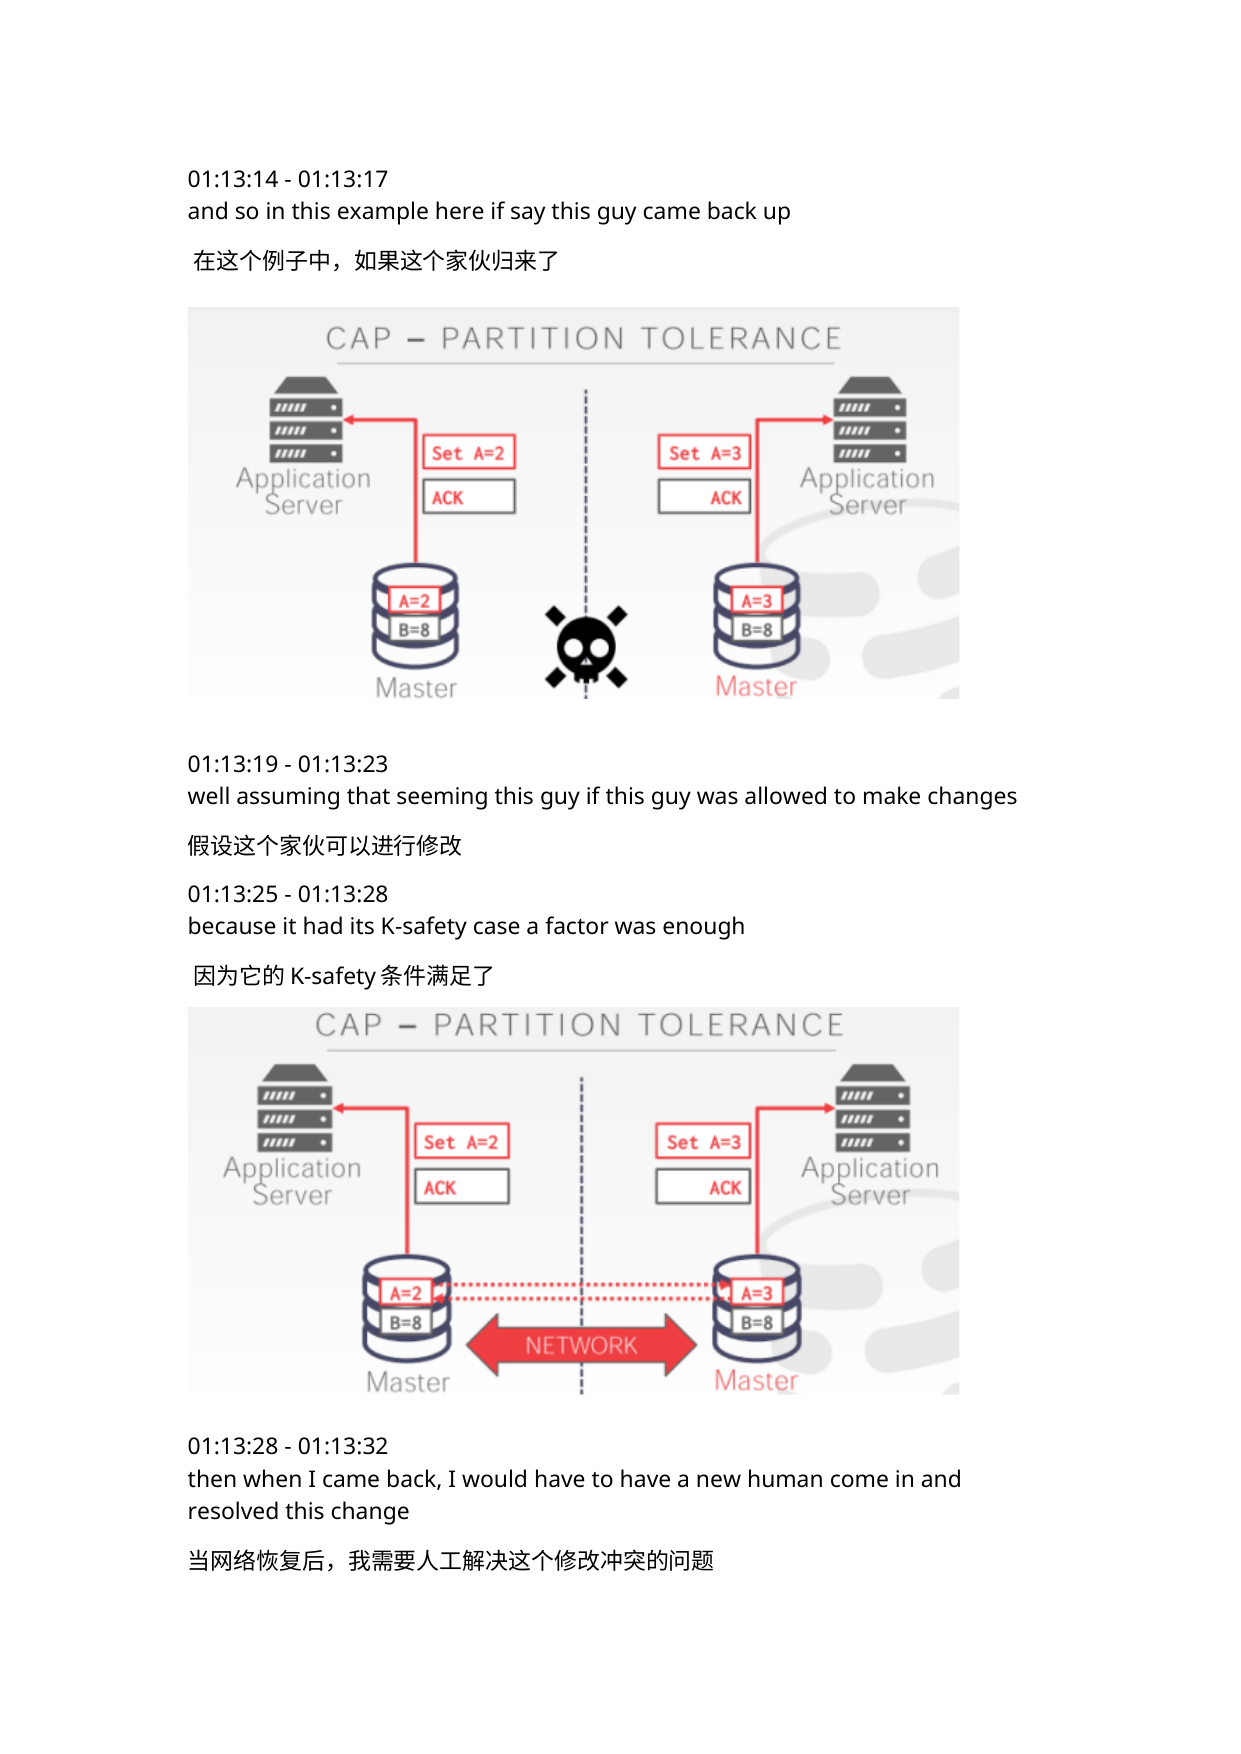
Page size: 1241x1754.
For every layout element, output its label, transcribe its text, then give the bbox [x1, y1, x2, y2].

picture [187, 1007, 960, 1396]
text well assuming that seeming this guy if this guy was allowed to make changes [187, 779, 1053, 812]
text 当网络恢复后，我需要人工解决这个修改冲突的问题 [187, 1527, 1053, 1592]
text 在这个例子中，如果这个家伙归来了 [187, 227, 1053, 292]
text 01:13:28 - 01:13:32 [187, 1429, 1053, 1462]
text 假设这个家伙可以进行修改 [187, 812, 1053, 877]
text 01:13:19 - 01:13:23 [187, 747, 1053, 779]
text 01:13:25 - 01:13:28 [187, 877, 1053, 909]
picture [187, 307, 961, 699]
text 01:13:14 - 01:13:17 [187, 162, 1053, 194]
text and so in this example here if say this guy came back up [187, 194, 1053, 227]
text 因为它的K-safety条件满足了 [187, 942, 1053, 1007]
text because it had its K-safety case a factor was enough [187, 909, 1053, 942]
text then when I came back, I would have to have a new human come in and resolved this change [187, 1462, 1053, 1527]
